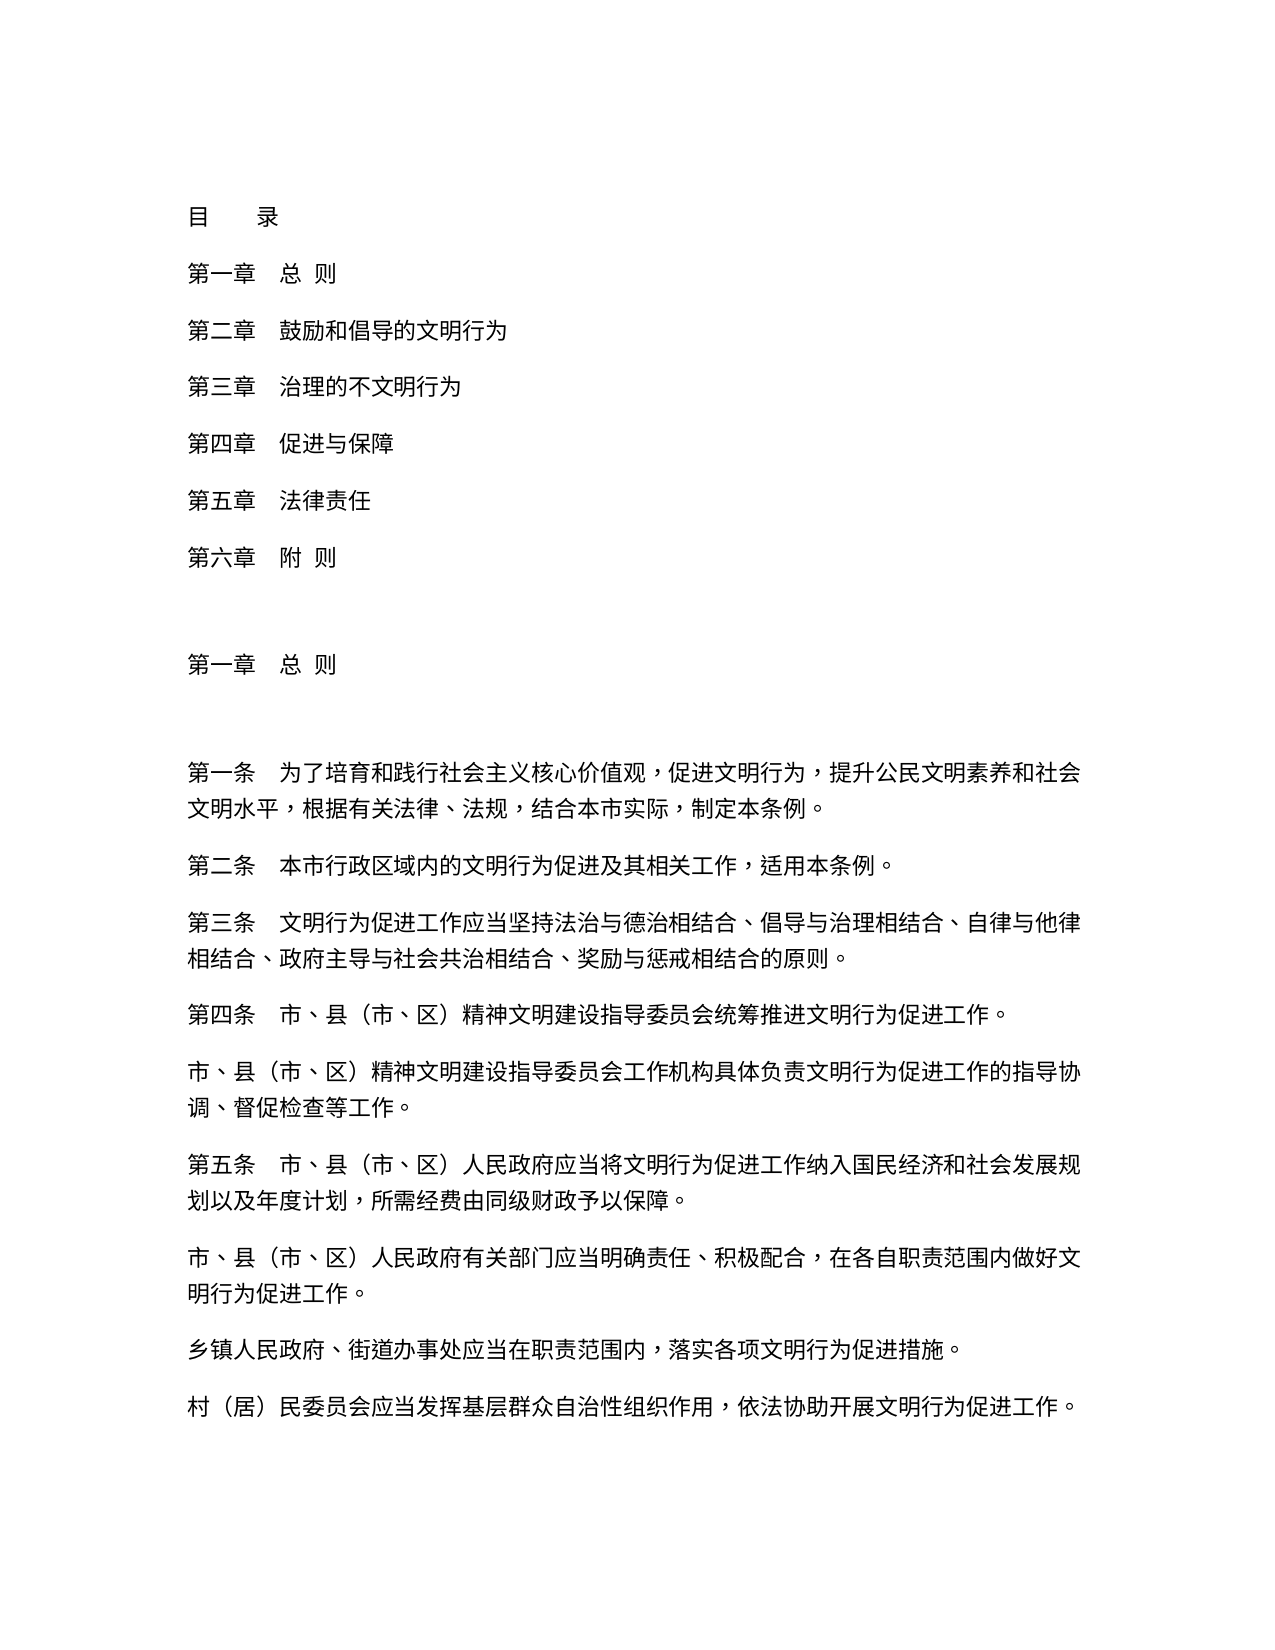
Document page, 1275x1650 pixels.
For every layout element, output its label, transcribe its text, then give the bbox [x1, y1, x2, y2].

text 第三条 文明行为促进工作应当坚持法治与德治相结合、倡导与治理相结合、自律与他律相结合、政府主导与社会共治相结合、奖励与惩戒相结合的原则。 [187, 907, 1087, 974]
text 第二章 鼓励和倡导的文明行为 [187, 314, 1087, 346]
text 第三章 治理的不文明行为 [187, 371, 1087, 403]
text 市、县（市、区）精神文明建设指导委员会工作机构具体负责文明行为促进工作的指导协调、督促检查等工作。 [187, 1056, 1087, 1123]
text 第五章 法律责任 [187, 485, 1087, 516]
text 第六章 附 则 [187, 542, 1087, 573]
text 第一章 总 则 [187, 649, 1087, 681]
text 第四条 市、县（市、区）精神文明建设指导委员会统筹推进文明行为促进工作。 [187, 999, 1087, 1031]
text 乡镇人民政府、街道办事处应当在职责范围内，落实各项文明行为促进措施。 [187, 1334, 1087, 1366]
text 第一条 为了培育和践行社会主义核心价值观，促进文明行为，提升公民文明素养和社会文明水平，根据有关法律、法规，结合本市实际，制定本条例。 [187, 757, 1087, 824]
text 第五条 市、县（市、区）人民政府应当将文明行为促进工作纳入国民经济和社会发展规划以及年度计划，所需经费由同级财政予以保障。 [187, 1149, 1087, 1216]
text 第二条 本市行政区域内的文明行为促进及其相关工作，适用本条例。 [187, 850, 1087, 881]
text 第四章 促进与保障 [187, 428, 1087, 459]
text 村（居）民委员会应当发挥基层群众自治性组织作用，依法协助开展文明行为促进工作。 [187, 1391, 1087, 1422]
text 第一章 总 则 [187, 258, 1087, 289]
text 目 录 [187, 201, 1087, 232]
text 市、县（市、区）人民政府有关部门应当明确责任、积极配合，在各自职责范围内做好文明行为促进工作。 [187, 1242, 1087, 1309]
